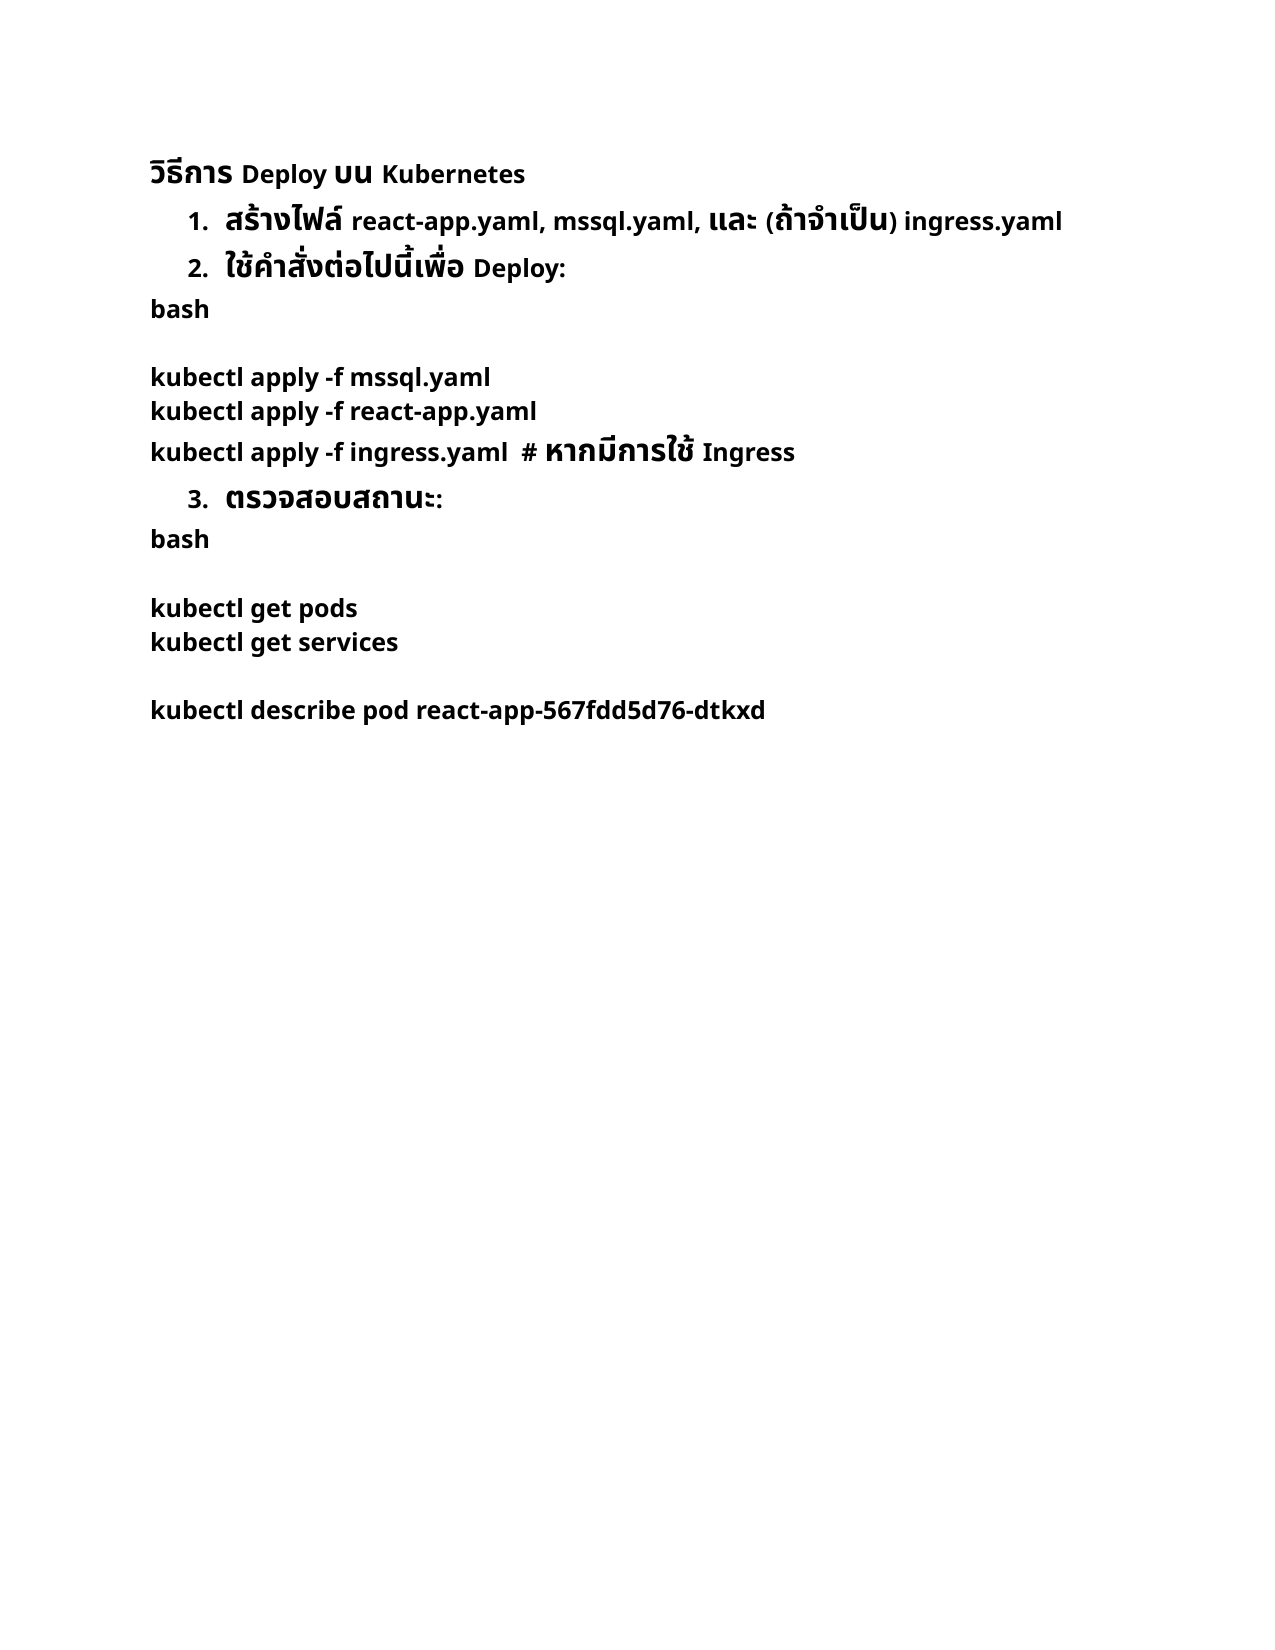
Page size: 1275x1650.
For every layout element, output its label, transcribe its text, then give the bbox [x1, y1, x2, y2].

text kubectl get services [150, 624, 1125, 658]
text kubectl apply -f mssql.yaml [150, 360, 1125, 394]
text วิธีการ Deploy บน Kubernetes [150, 150, 1125, 197]
list ใช้คำสั่งต่อไปนี้เพื่อ Deploy: [187, 244, 1125, 292]
text bash [150, 292, 1125, 326]
list ตรวจสอบสถานะ: [187, 475, 1125, 522]
list สร้างไฟล์ react-app.yaml, mssql.yaml, และ (ถ้าจำเป็น) ingress.yaml [187, 197, 1125, 244]
text bash [150, 522, 1125, 556]
text kubectl apply -f react-app.yaml [150, 394, 1125, 428]
text kubectl apply -f ingress.yaml # หากมีการใช้ Ingress [150, 428, 1125, 475]
text kubectl get pods [150, 590, 1125, 624]
text kubectl describe pod react-app-567fdd5d76-dtkxd [150, 692, 1125, 727]
